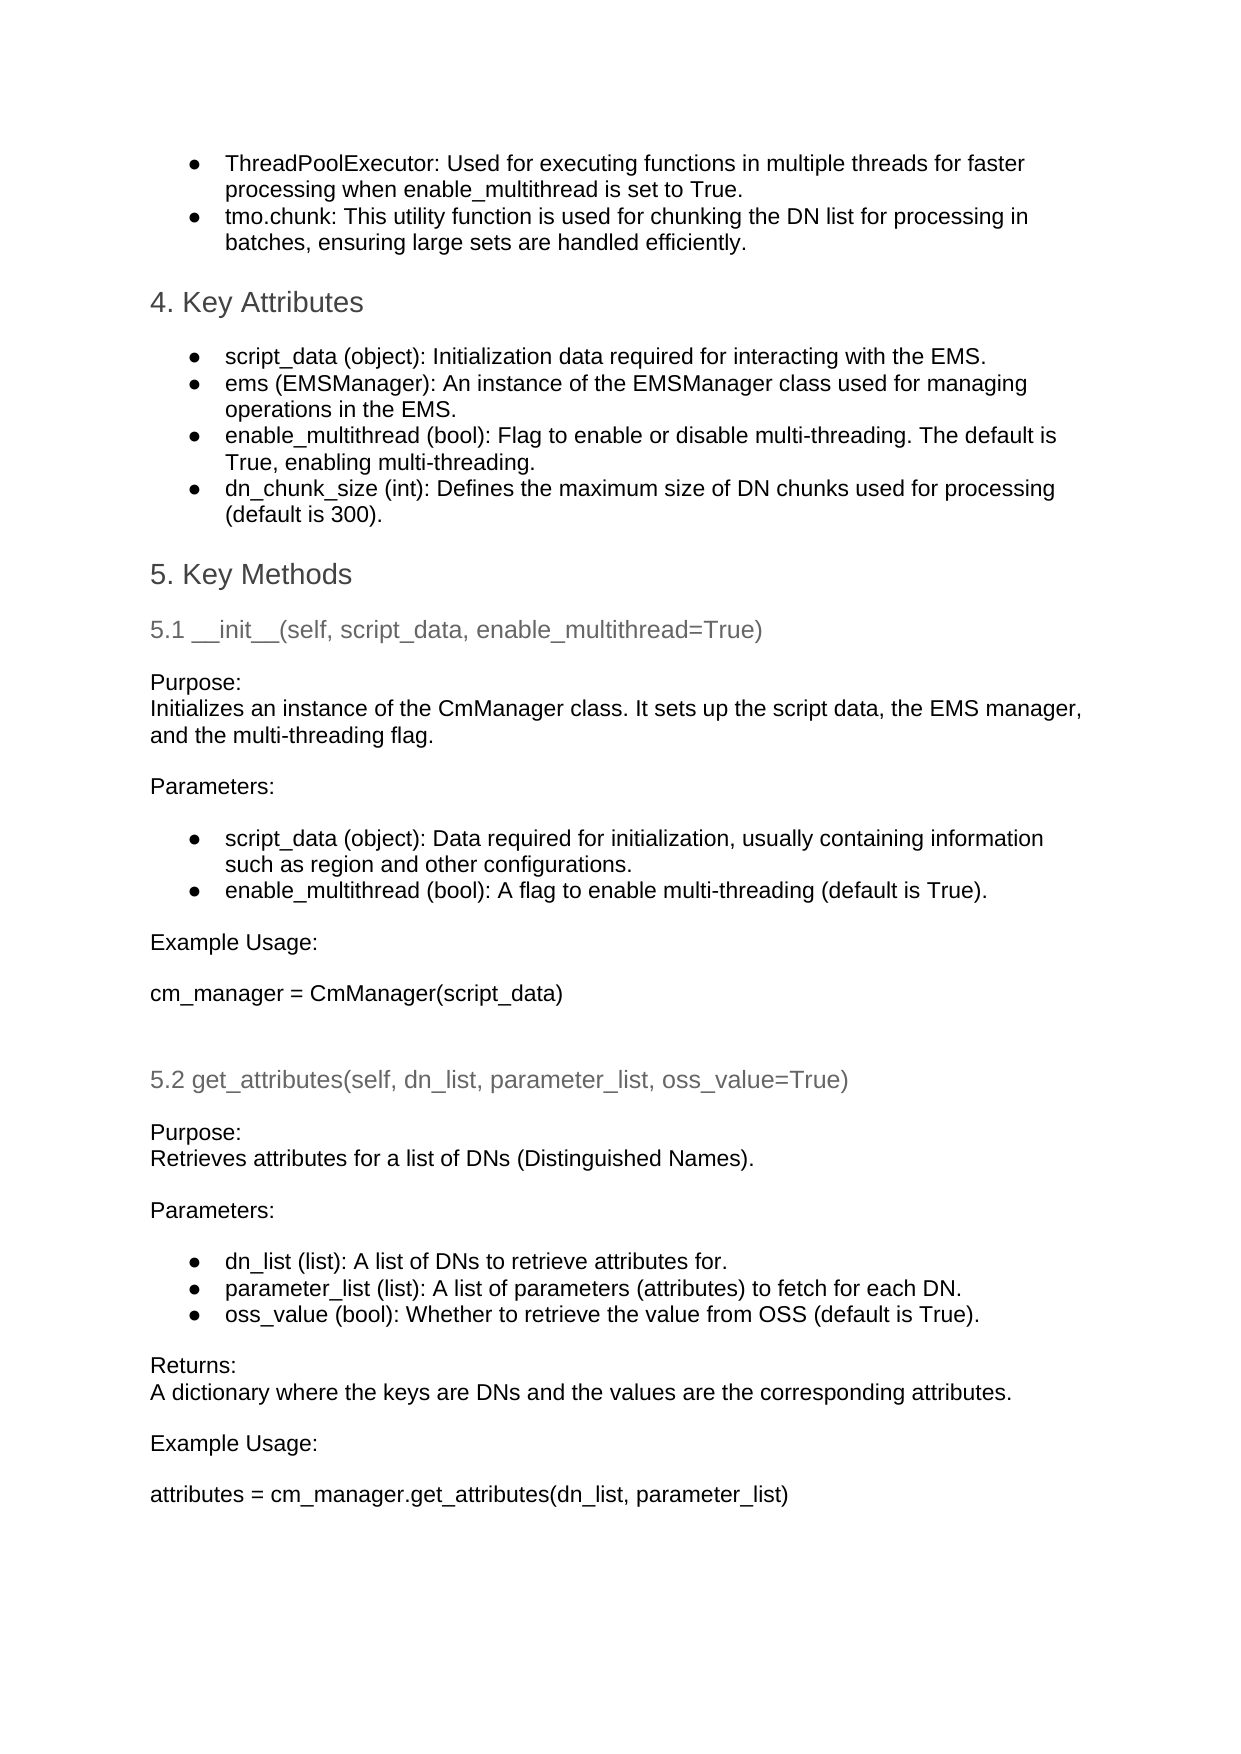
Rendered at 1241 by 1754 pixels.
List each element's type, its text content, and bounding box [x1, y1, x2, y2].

text Purpose: Initializes an instance of the CmManager class. It sets up the script data, the EMS manager, and the multi-threading flag. [150, 669, 1090, 748]
list ThreadPoolExecutor: Used for executing functions in multiple threads for faster processing when enable_multithread is set to True. [187, 150, 1090, 203]
text Parameters: [150, 773, 1090, 799]
list script_data (object): Data required for initialization, usually containing information such as region and other configurations. [187, 824, 1090, 877]
text Example Usage: [150, 1430, 1090, 1456]
list ems (EMSManager): An instance of the EMSManager class used for managing operations in the EMS. [187, 369, 1090, 422]
subtitle 5.1 __init__(self, script_data, enable_multithread=True) [150, 615, 1090, 644]
list dn_list (list): A list of DNs to retrieve attributes for. [187, 1248, 1090, 1274]
list oss_value (bool): Whether to retrieve the value from OSS (default is True). [187, 1301, 1090, 1327]
text Returns: A dictionary where the keys are DNs and the values are the corresponding attributes. [150, 1352, 1090, 1405]
text Example Usage: [150, 928, 1090, 955]
list parameter_list (list): A list of parameters (attributes) to fetch for each DN. [187, 1274, 1090, 1301]
list enable_multithread (bool): A flag to enable multi-threading (default is True). [187, 877, 1090, 903]
text cm_manager = CmManager(script_data) [150, 980, 1090, 1006]
text Parameters: [150, 1197, 1090, 1223]
list dn_chunk_size (int): Defines the maximum size of DN chunks used for processing (default is 300). [187, 475, 1090, 528]
subtitle 5. Key Methods [150, 557, 1090, 590]
list enable_multithread (bool): Flag to enable or disable multi-threading. The default is True, enabling multi-threading. [187, 422, 1090, 475]
list tmo.chunk: This utility function is used for chunking the DN list for processing in batches, ensuring large sets are handled efficiently. [187, 203, 1090, 255]
text Purpose: Retrieves attributes for a list of DNs (Distinguished Names). [150, 1119, 1090, 1172]
subtitle 4. Key Attributes [150, 284, 1090, 318]
list script_data (object): Initialization data required for interacting with the EMS. [187, 343, 1090, 369]
text attributes = cm_manager.get_attributes(dn_list, parameter_list) [150, 1481, 1090, 1508]
subtitle 5.2 get_attributes(self, dn_list, parameter_list, oss_value=True) [150, 1065, 1090, 1094]
